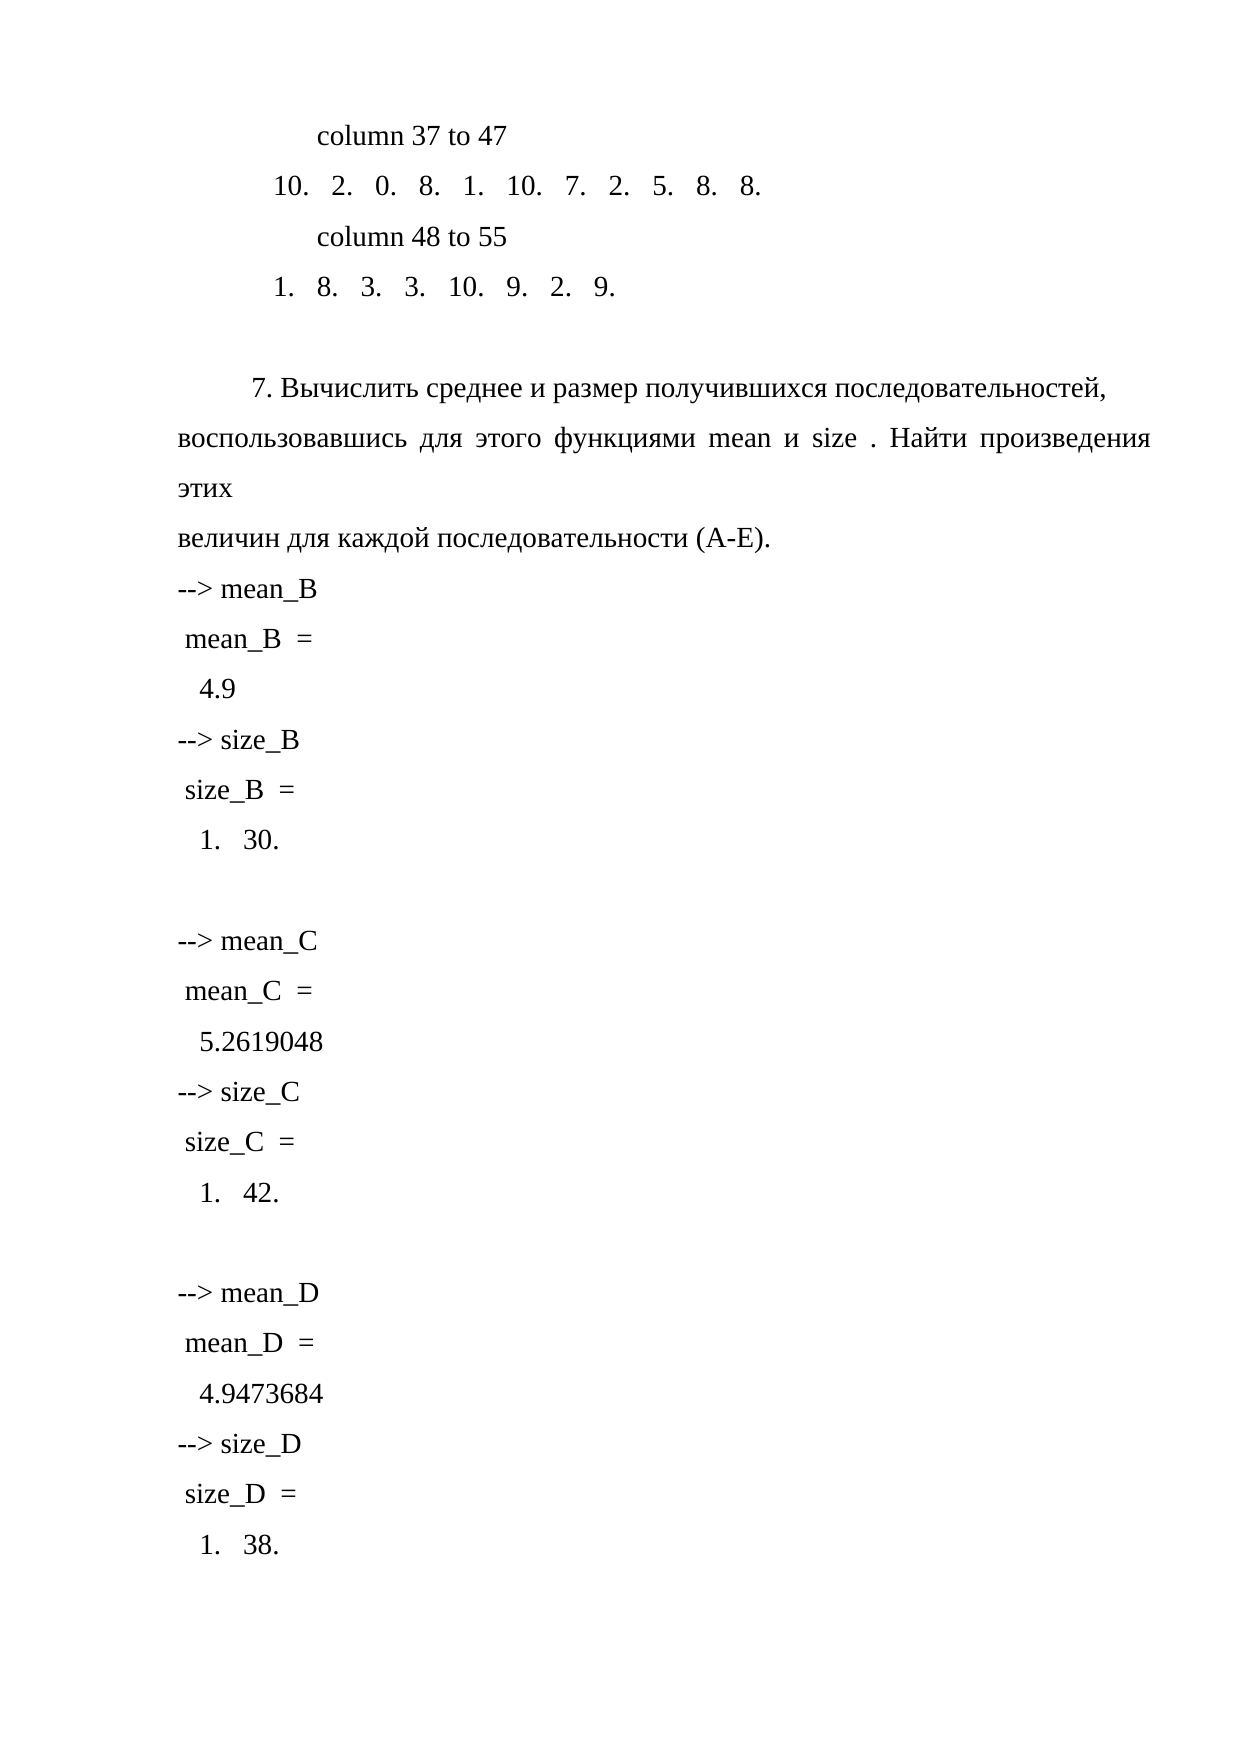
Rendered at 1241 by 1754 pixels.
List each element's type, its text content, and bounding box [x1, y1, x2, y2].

list 42. [199, 1175, 1152, 1208]
text column 48 to 55 [177, 219, 1152, 252]
text 10. 2. 0. 8. 1. 10. 7. 2. 5. 8. 8. [177, 168, 1152, 202]
text величин для каждой последовательности (А-Е). [177, 521, 1152, 554]
text --> size_C [177, 1074, 1152, 1108]
text size_C = [177, 1124, 1152, 1158]
text --> size_B [177, 722, 1152, 755]
text 5.2619048 [177, 1024, 1152, 1057]
text mean_D = [177, 1326, 1152, 1359]
text --> mean_B [177, 571, 1152, 604]
text --> size_D [177, 1426, 1152, 1460]
list 38. [199, 1527, 1152, 1560]
text column 37 to 47 [177, 118, 1152, 152]
text 1. 8. 3. 3. 10. 9. 2. 9. [177, 269, 1152, 303]
text 4.9 [177, 672, 1152, 705]
text --> mean_C [177, 923, 1152, 957]
text 7. Вычислить среднее и размер получившихся последовательностей, [177, 370, 1152, 403]
text size_D = [177, 1477, 1152, 1510]
text size_B = [177, 772, 1152, 806]
text mean_C = [177, 973, 1152, 1007]
text --> mean_D [177, 1275, 1152, 1309]
list 30. [199, 822, 1152, 856]
text воспользовавшись для этого функциями mean и size . Найти произведения этих [177, 420, 1152, 504]
text mean_B = [177, 621, 1152, 655]
text 4.9473684 [177, 1376, 1152, 1409]
